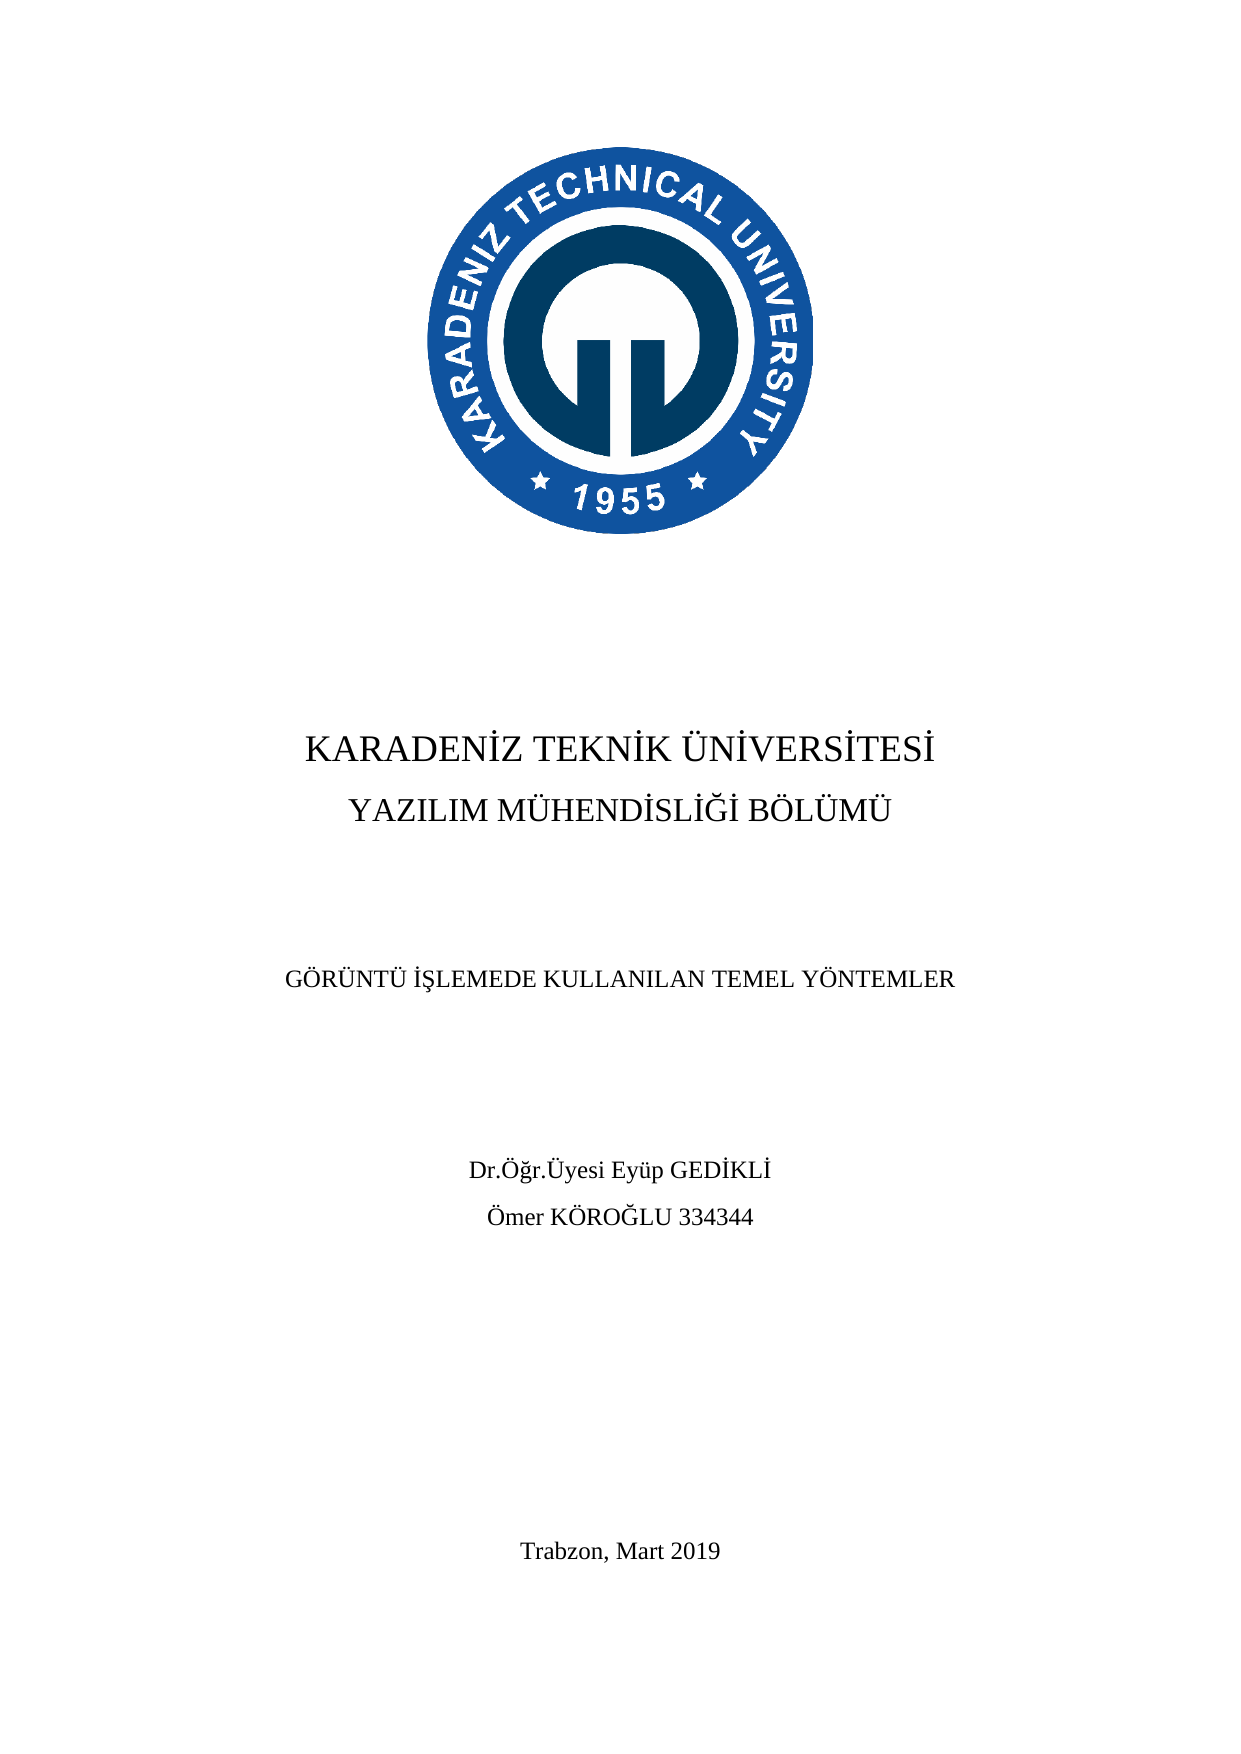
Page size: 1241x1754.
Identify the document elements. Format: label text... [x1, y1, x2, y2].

text Ömer KÖROĞLU 334344 [148, 1202, 1093, 1231]
text Trabzon, Mart 2019 [148, 1536, 1093, 1565]
text GÖRÜNTÜ İŞLEMEDE KULLANILAN TEMEL YÖNTEMLER [148, 964, 1093, 993]
picture [427, 147, 813, 534]
text KARADENİZ TEKNİK ÜNİVERSİTESİ [148, 727, 1093, 770]
text Dr.Öğr.Üyesi Eyüp GEDİKLİ [148, 1155, 1093, 1183]
text YAZILIM MÜHENDİSLİĞİ BÖLÜMÜ [148, 790, 1093, 828]
